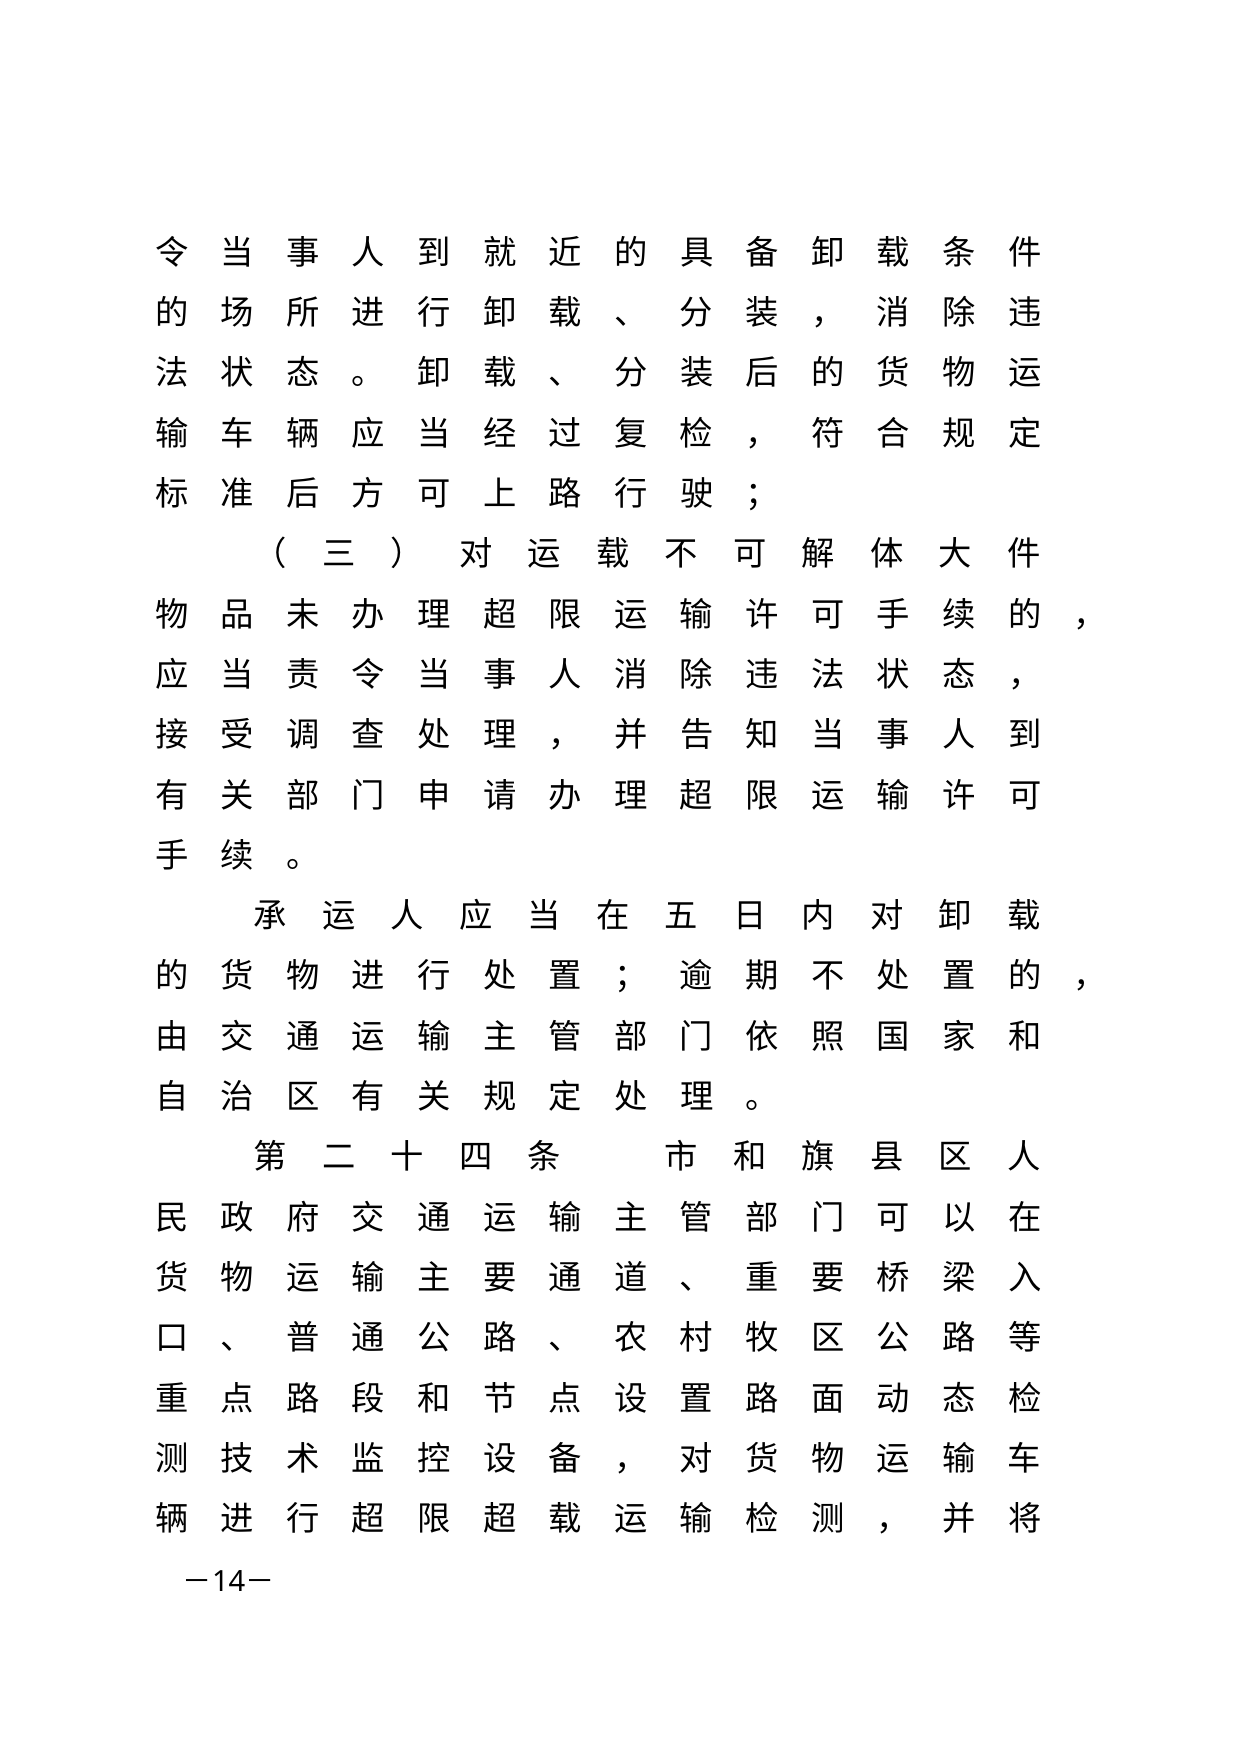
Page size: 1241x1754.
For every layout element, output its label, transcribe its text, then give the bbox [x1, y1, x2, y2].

text 第二十四条 市和旗县区人民政府交通运输主管部门可以在货物运输主要通道、重要桥梁入口、普通公路、农村牧区公路等重点路段和节点设置路面动态检测技术监控设备，对货物运输车辆进行超限超载运输检测，并将货物运输车辆检测信息实时传输至治理货物运输超限超载信息平台。 [155, 1124, 1073, 1546]
text （三）对运载不可解体大件物品未办理超限运输许可手续的，应当责令当事人消除违法状态，接受调查处理，并告知当事人到有关部门申请办理超限运输许可手续。 [155, 521, 1073, 883]
text 承运人应当在五日内对卸载的货物进行处置；逾期不处置的，由交通运输主管部门依照国家和自治区有关规定处理。 [155, 883, 1073, 1124]
text （二）对运载可分载货物但不具备现场卸载条件的，应当责令当事人到就近的具备卸载条件的场所进行卸载、分装，消除违法状态。卸载、分装后的货物运输车辆应当经过复检，符合规定标准后方可上路行驶； [155, 219, 1073, 521]
